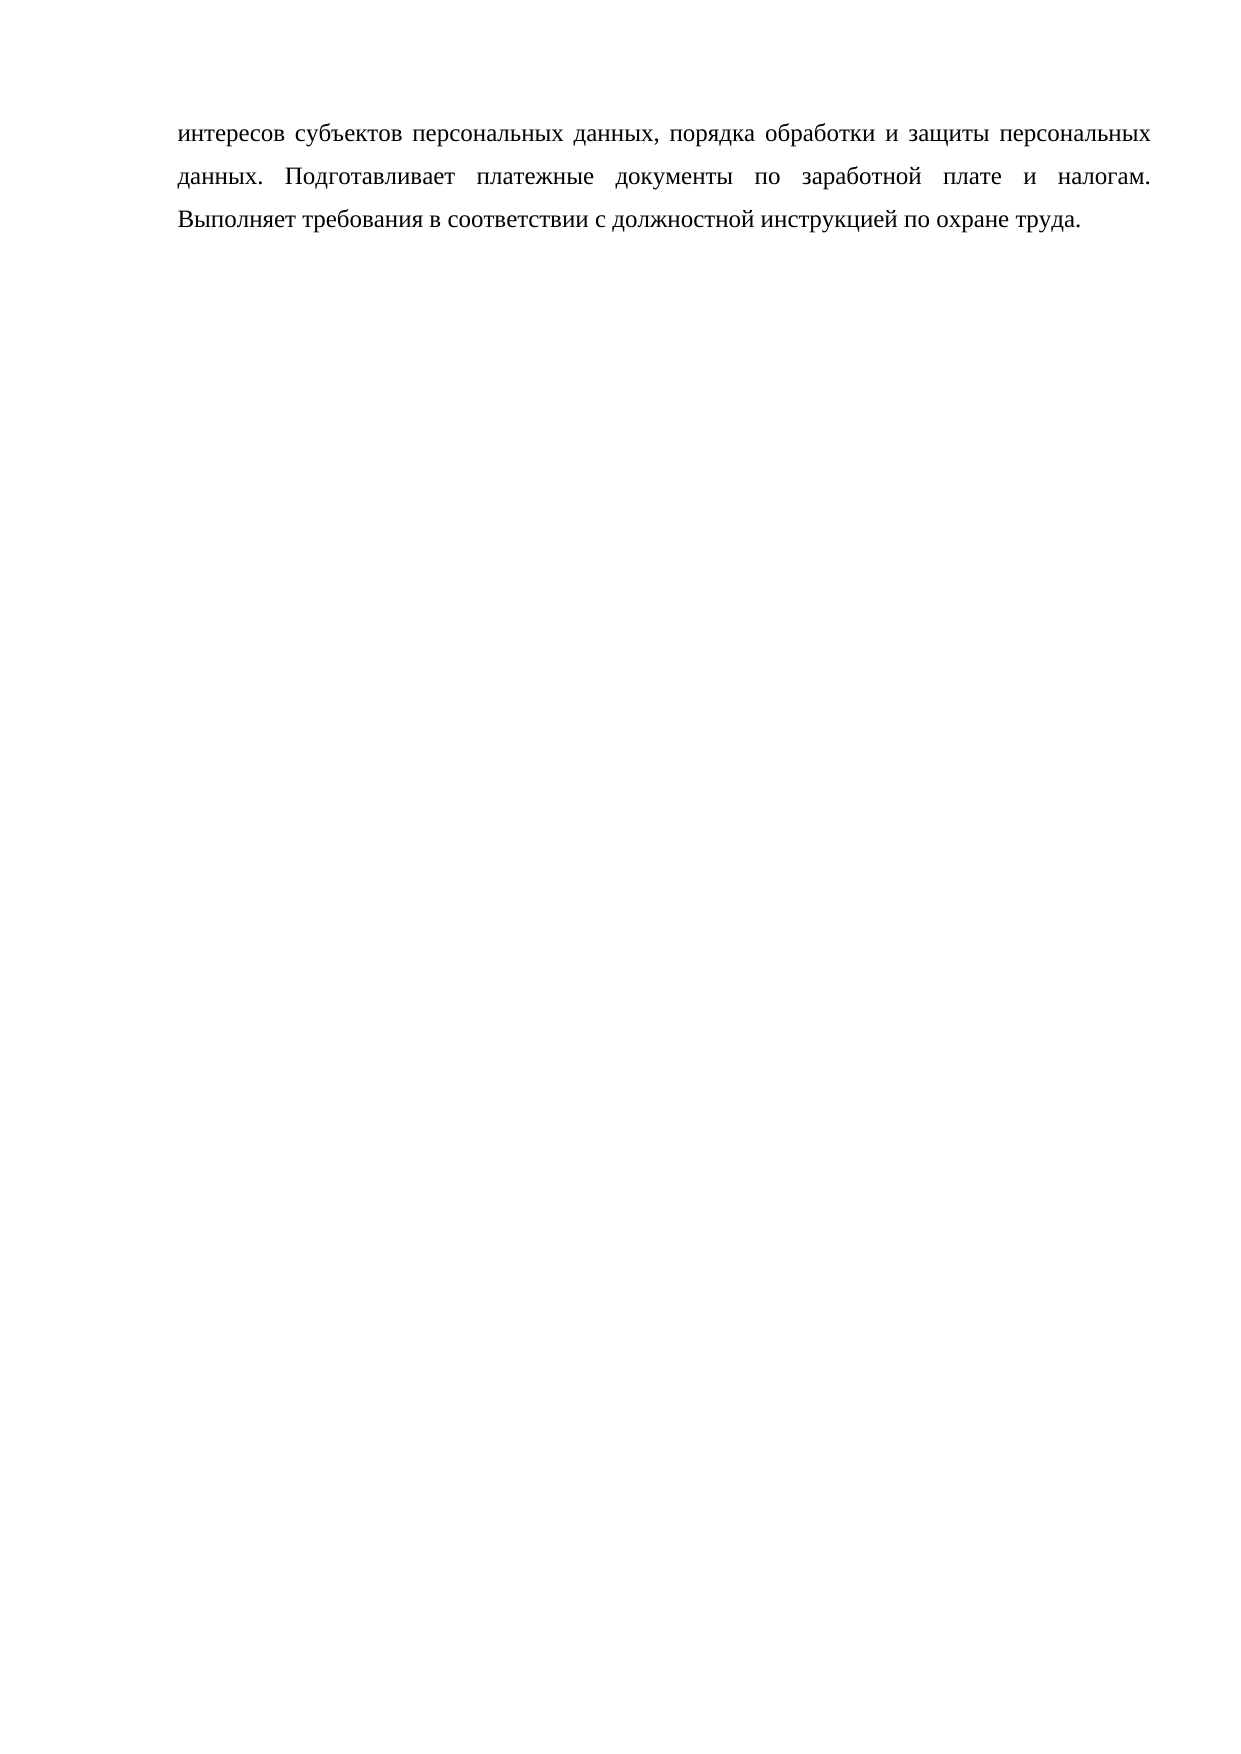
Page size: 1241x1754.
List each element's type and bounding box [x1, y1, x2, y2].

text [177, 118, 1152, 233]
